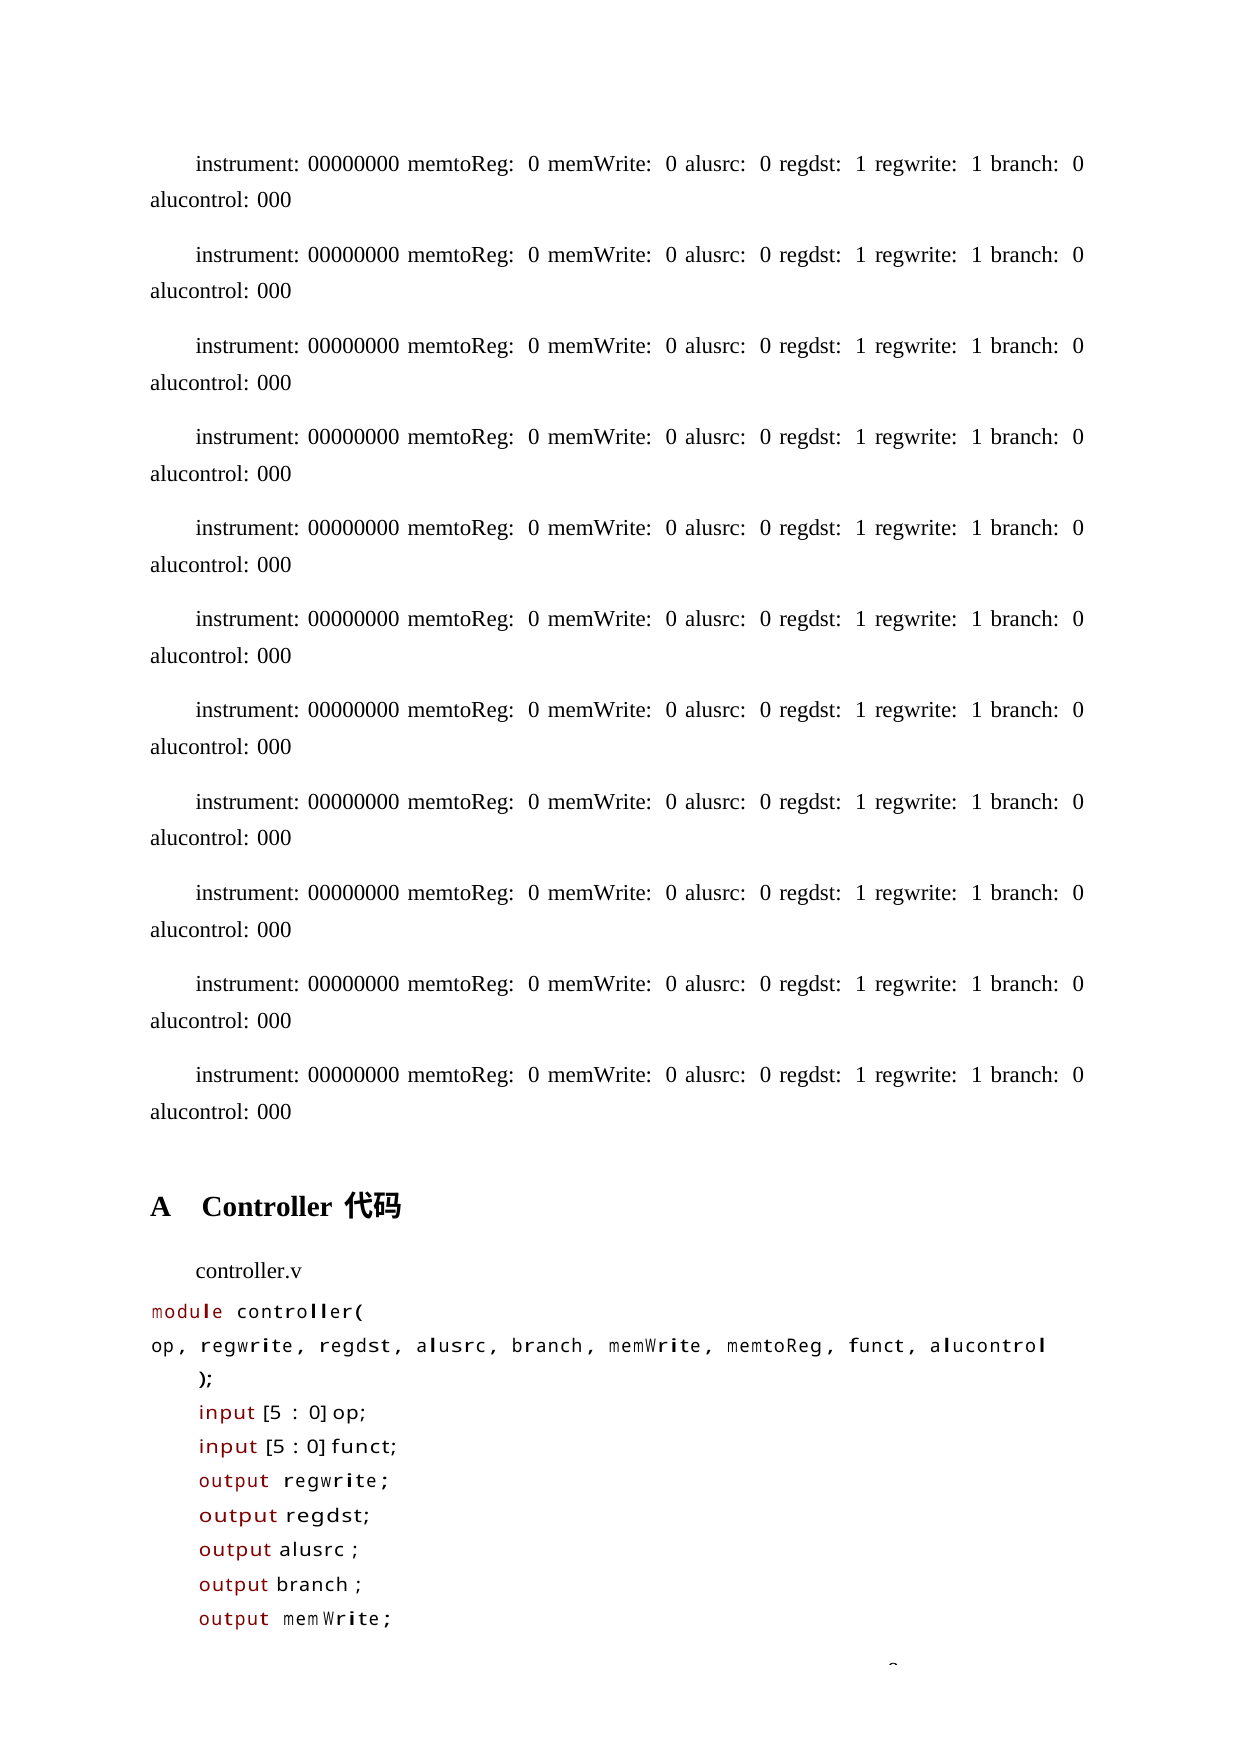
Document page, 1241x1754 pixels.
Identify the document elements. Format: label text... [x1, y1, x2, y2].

text alucontrol: 000 [150, 1007, 1117, 1033]
text alucontrol: 000 [150, 186, 1117, 213]
text instrument: 00000000 memtoReg: 0 memWrite: 0 alusrc: 0 regdst: 1 regwrite: 1 branch: 0 [195, 697, 1117, 723]
text instrument: 00000000 memtoReg: 0 memWrite: 0 alusrc: 0 regdst: 1 regwrite: 1 branch: 0 [195, 970, 1117, 996]
text instrument: 00000000 memtoReg: 0 memWrite: 0 alusrc: 0 regdst: 1 regwrite: 1 branch: 0 [195, 1061, 1117, 1088]
text instrument: 00000000 memtoReg: 0 memWrite: 0 alusrc: 0 regdst: 1 regwrite: 1 branch: 0 [195, 605, 1117, 632]
text controller.v [195, 1257, 1117, 1283]
text module controller( [152, 1299, 1117, 1324]
text alucontrol: 000 [150, 460, 1117, 486]
text instrument: 00000000 memtoReg: 0 memWrite: 0 alusrc: 0 regdst: 1 regwrite: 1 branch: 0 [195, 788, 1117, 814]
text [195, 149, 1117, 176]
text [195, 241, 1117, 267]
text ); [198, 1366, 1117, 1391]
text alucontrol: 000 [150, 916, 1117, 942]
text instrument: 00000000 memtoReg: 0 memWrite: 0 alusrc: 0 regdst: 1 regwrite: 1 branch: 0 [195, 332, 1117, 358]
text alucontrol: 000 [150, 277, 1117, 304]
text alucontrol: 000 [150, 1098, 1117, 1124]
text instrument: 00000000 memtoReg: 0 memWrite: 0 alusrc: 0 regdst: 1 regwrite: 1 branch: 0 [195, 423, 1117, 449]
text alucontrol: 000 [150, 733, 1117, 759]
text instrument: 00000000 memtoReg: 0 memWrite: 0 alusrc: 0 regdst: 1 regwrite: 1 branch: 0 [195, 879, 1117, 905]
text alucontrol: 000 [150, 642, 1117, 668]
text instrument: 00000000 memtoReg: 0 memWrite: 0 alusrc: 0 regdst: 1 regwrite: 1 branch: 0 [195, 514, 1117, 541]
text input [5 : 0] op; input [5 : 0] funct; output regwrite ; output regdst; output alusrc ; output branch ; output mem Write ; [199, 1399, 420, 1631]
text op , regwrite , regdst , alusrc , branch , memWrite , memtoReg , funct , alucontrol [151, 1332, 1117, 1358]
text alucontrol: 000 [150, 824, 1117, 851]
text alucontrol: 000 [150, 551, 1117, 577]
text alucontrol: 000 [150, 368, 1117, 395]
subtitle A Controller 代码 [150, 1182, 1117, 1225]
